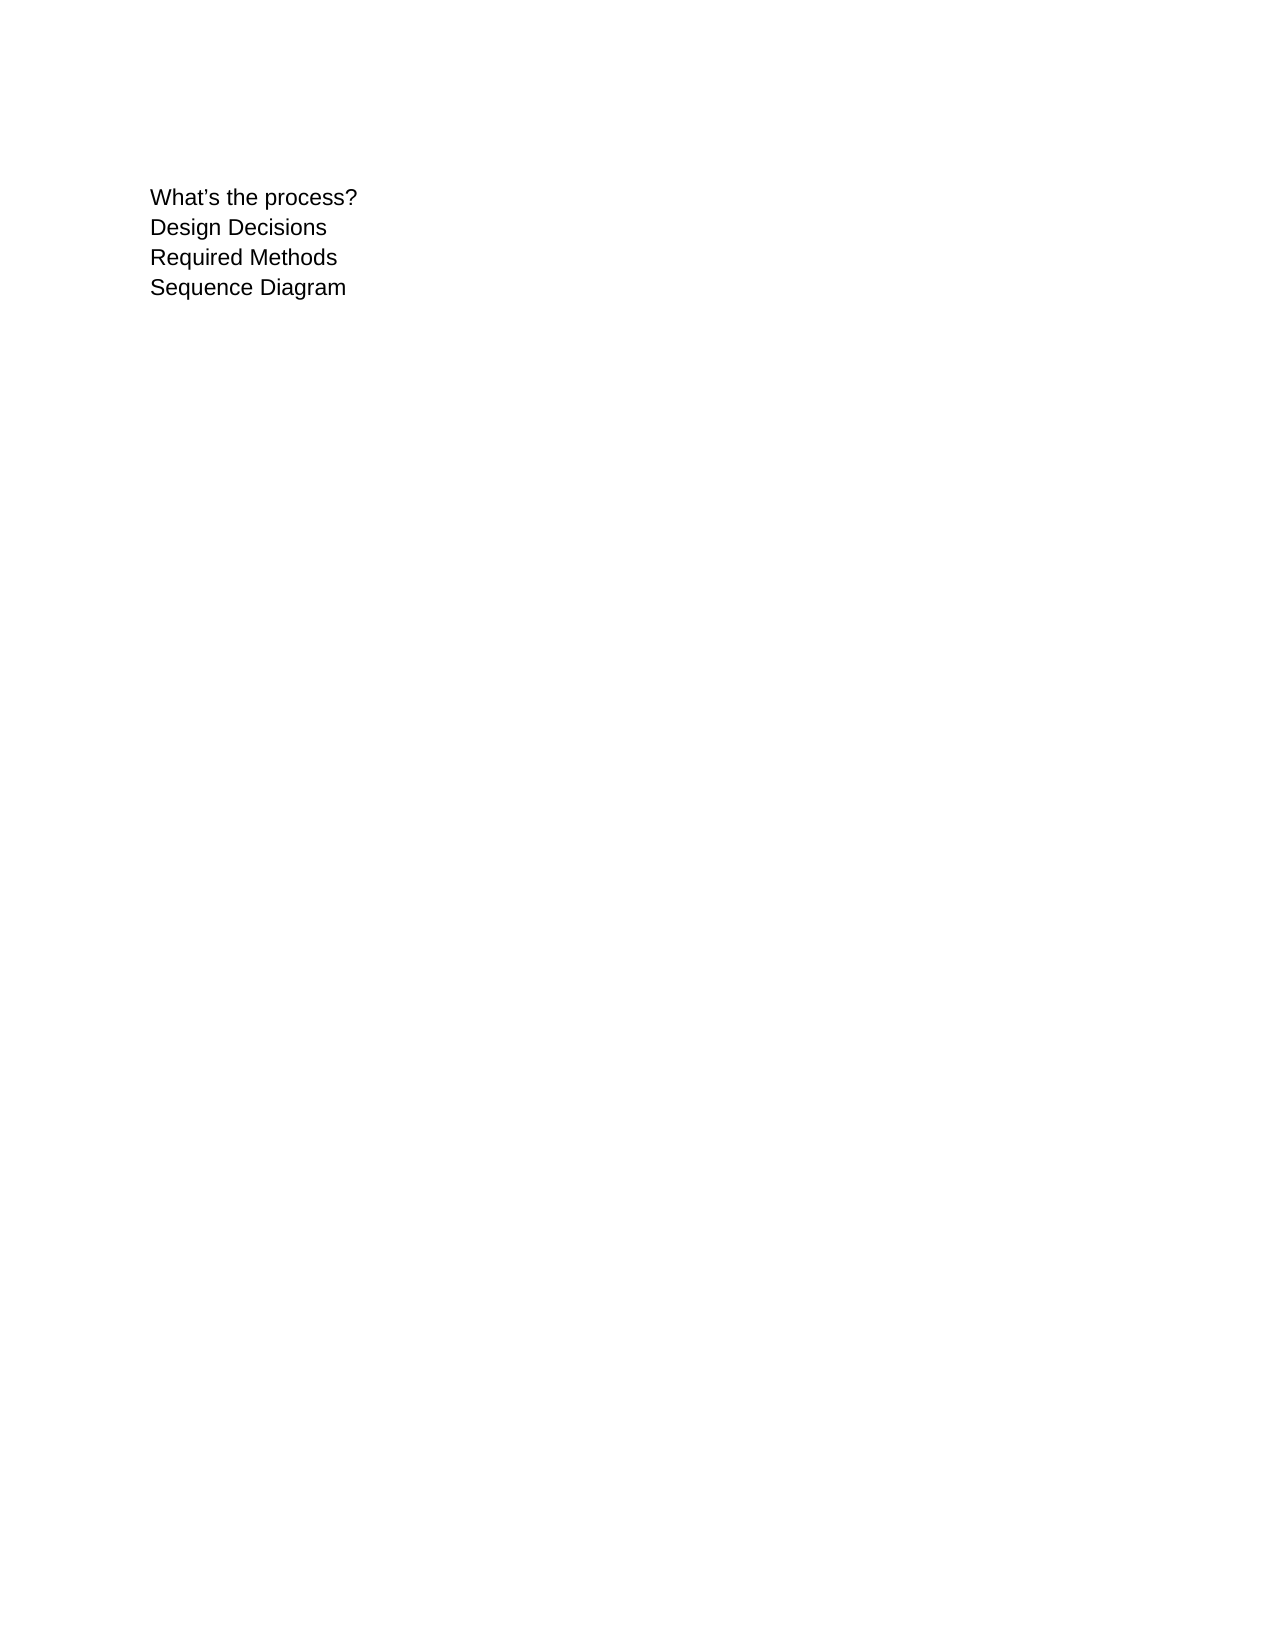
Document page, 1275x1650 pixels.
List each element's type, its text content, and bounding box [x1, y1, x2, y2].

text Required Methods [150, 244, 425, 270]
text Design Decisions [150, 214, 425, 240]
text What’s the process? [150, 183, 425, 210]
text Sequence Diagram [150, 274, 425, 301]
